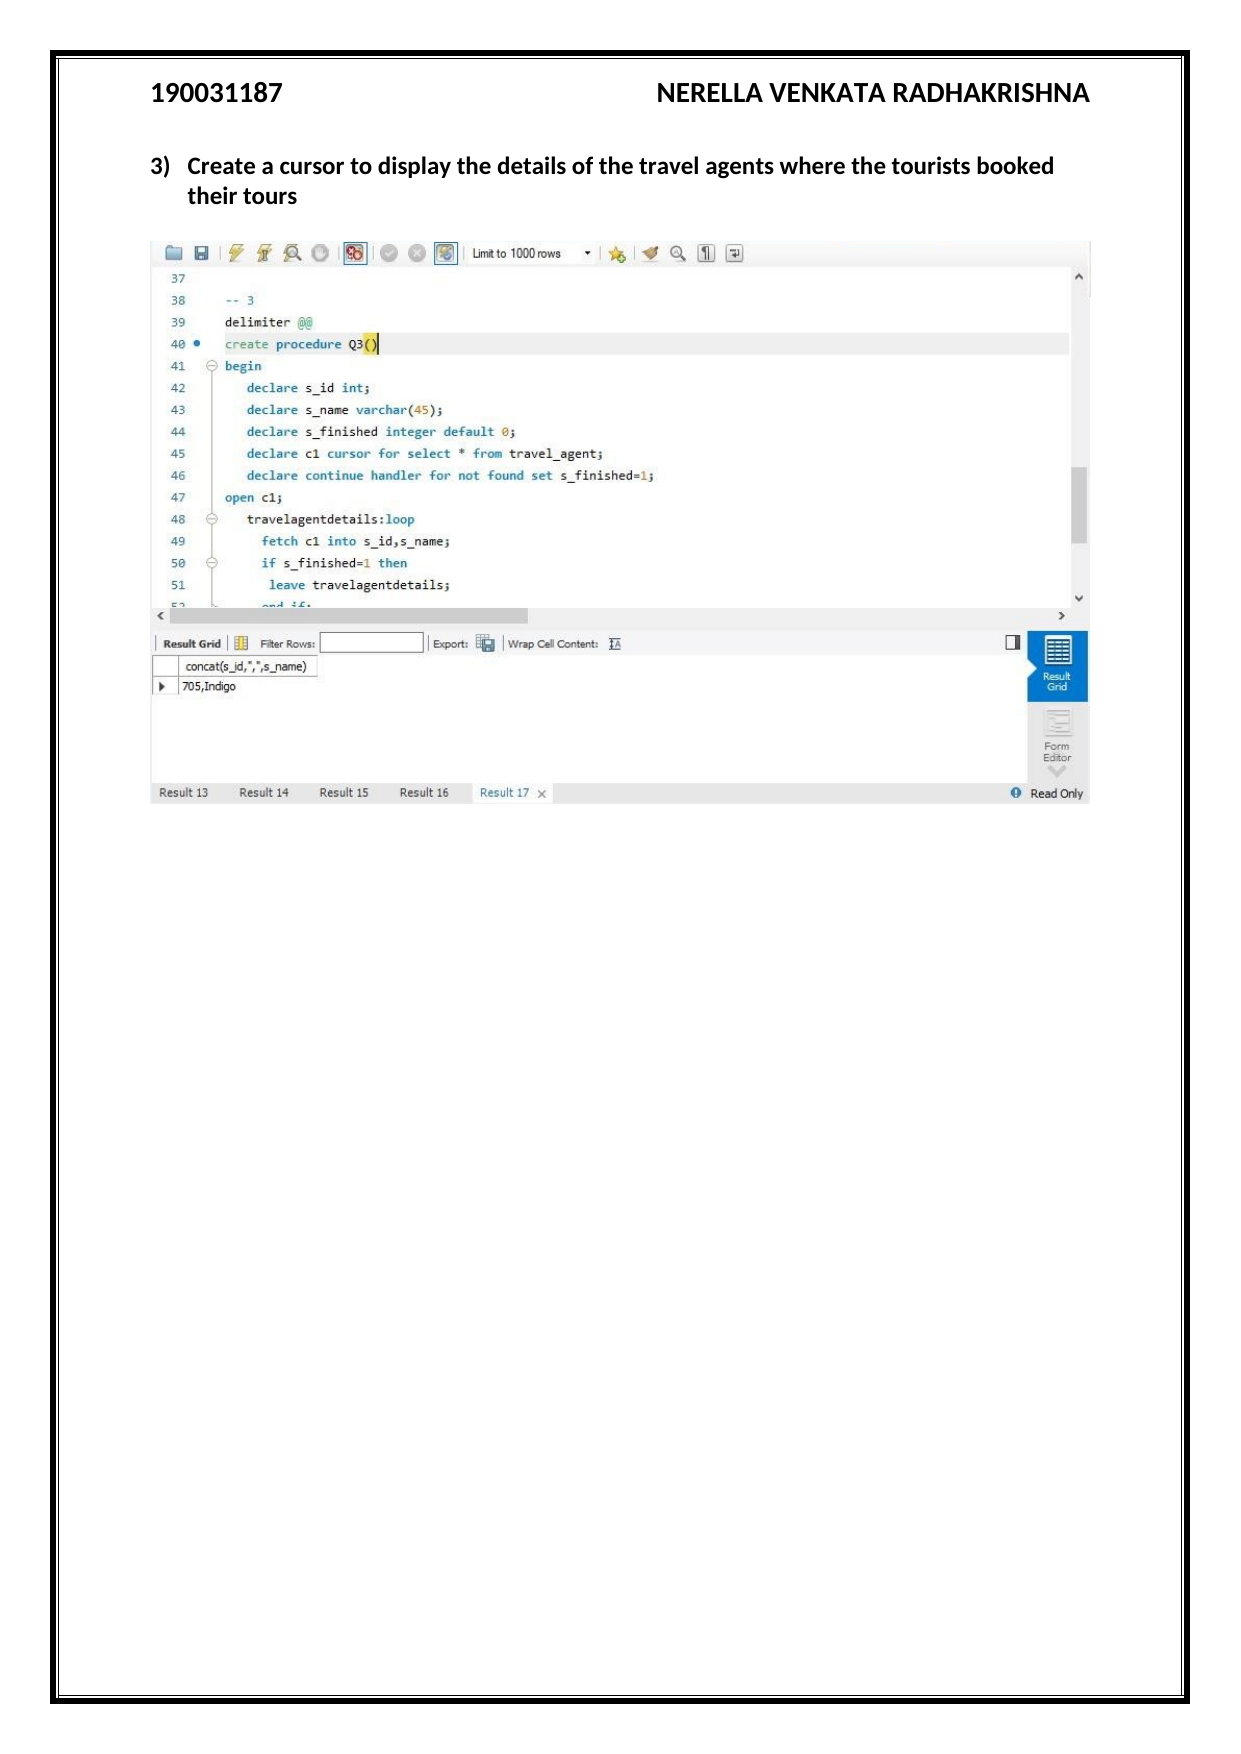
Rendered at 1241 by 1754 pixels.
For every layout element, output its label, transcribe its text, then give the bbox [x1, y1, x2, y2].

picture [150, 241, 1091, 804]
list Create a cursor to display the details of the travel agents where the tourists booked their tours [150, 150, 1090, 211]
